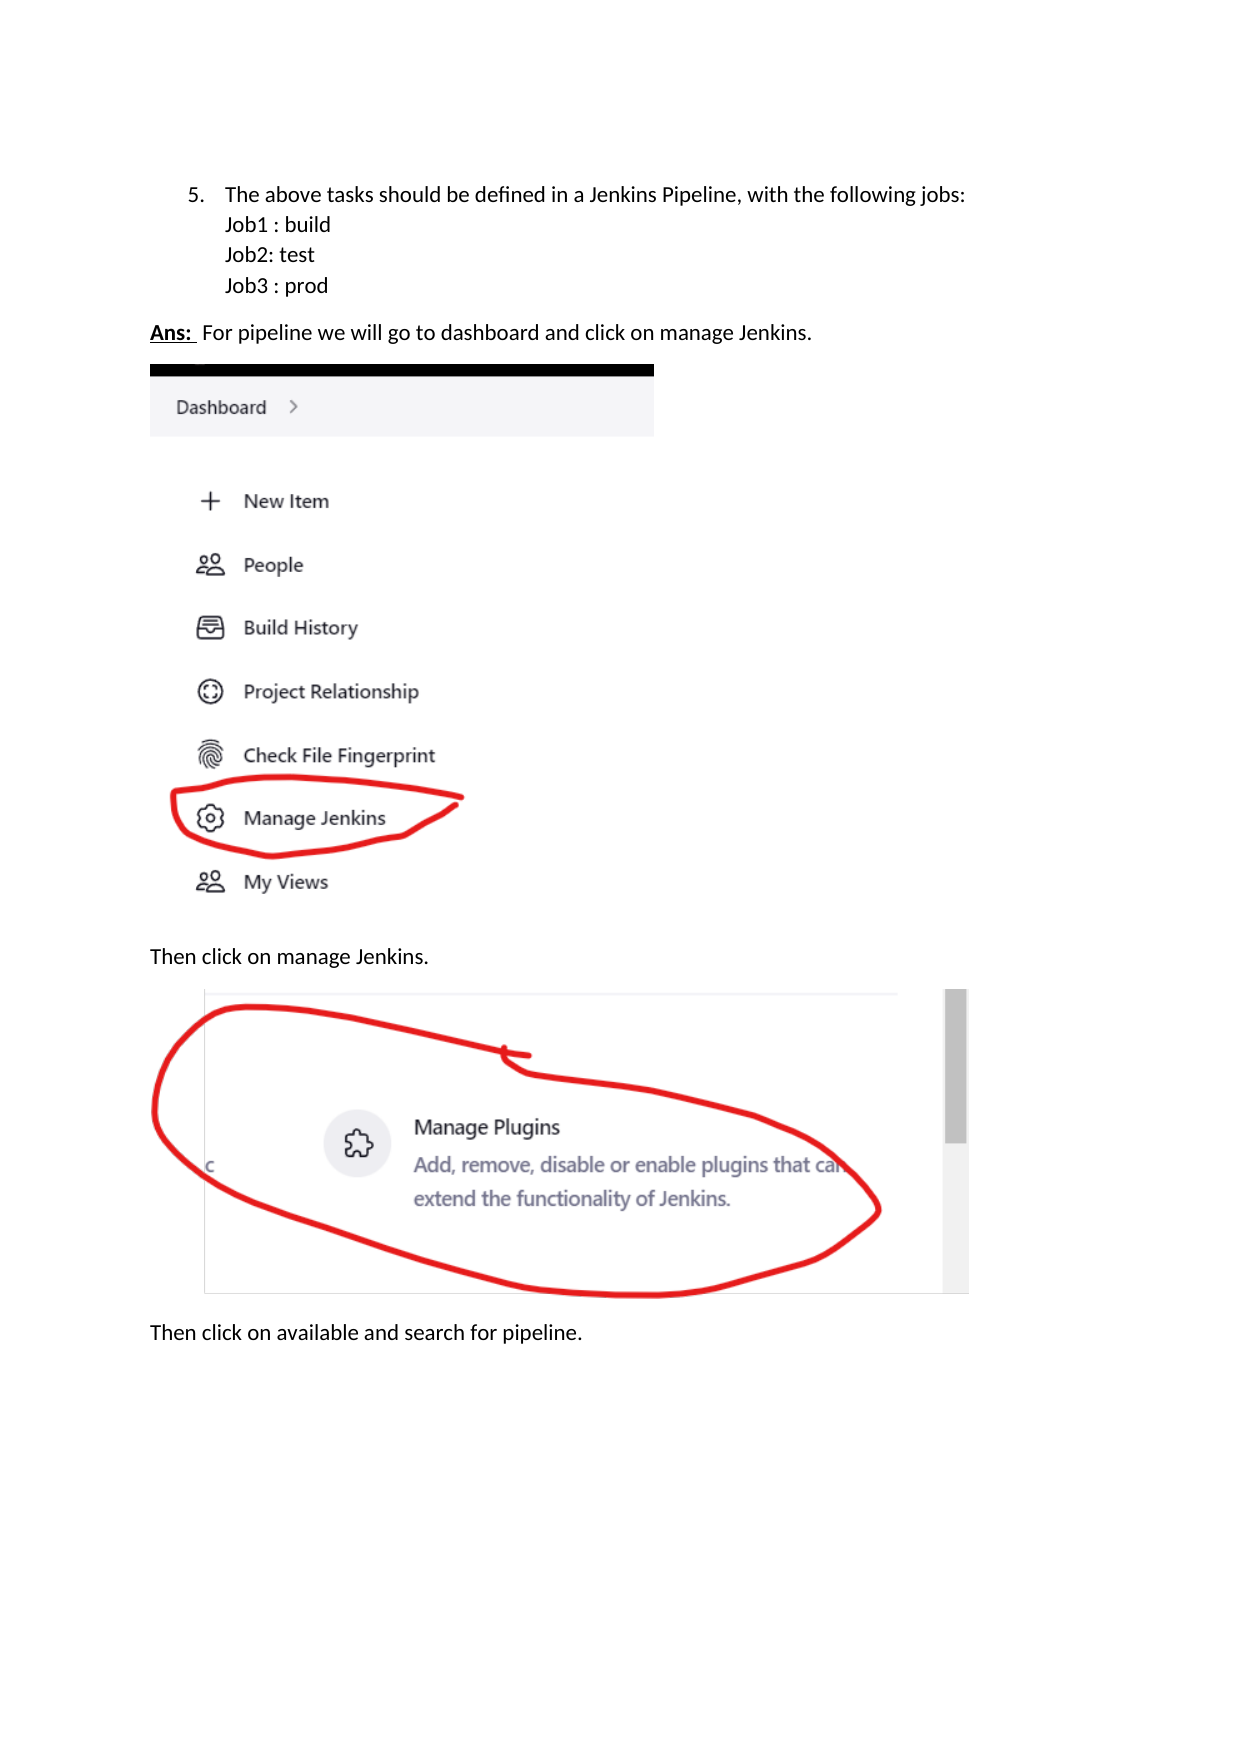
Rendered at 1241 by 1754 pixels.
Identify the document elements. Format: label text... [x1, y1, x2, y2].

text Ans: For pipeline we will go to dashboard and click on manage Jenkins. [150, 318, 1090, 346]
list Job3 : prod [225, 271, 1090, 299]
list Job2: test [225, 241, 1090, 269]
text Then click on available and search for pipeline. [150, 1318, 1090, 1346]
picture [150, 364, 654, 924]
text Then click on manage Jenkins. [150, 942, 1090, 970]
list Job1 : build [225, 210, 1090, 238]
list The above tasks should be defined in a Jenkins Pipeline, with the following jobs: [187, 180, 1090, 208]
picture [150, 989, 969, 1299]
